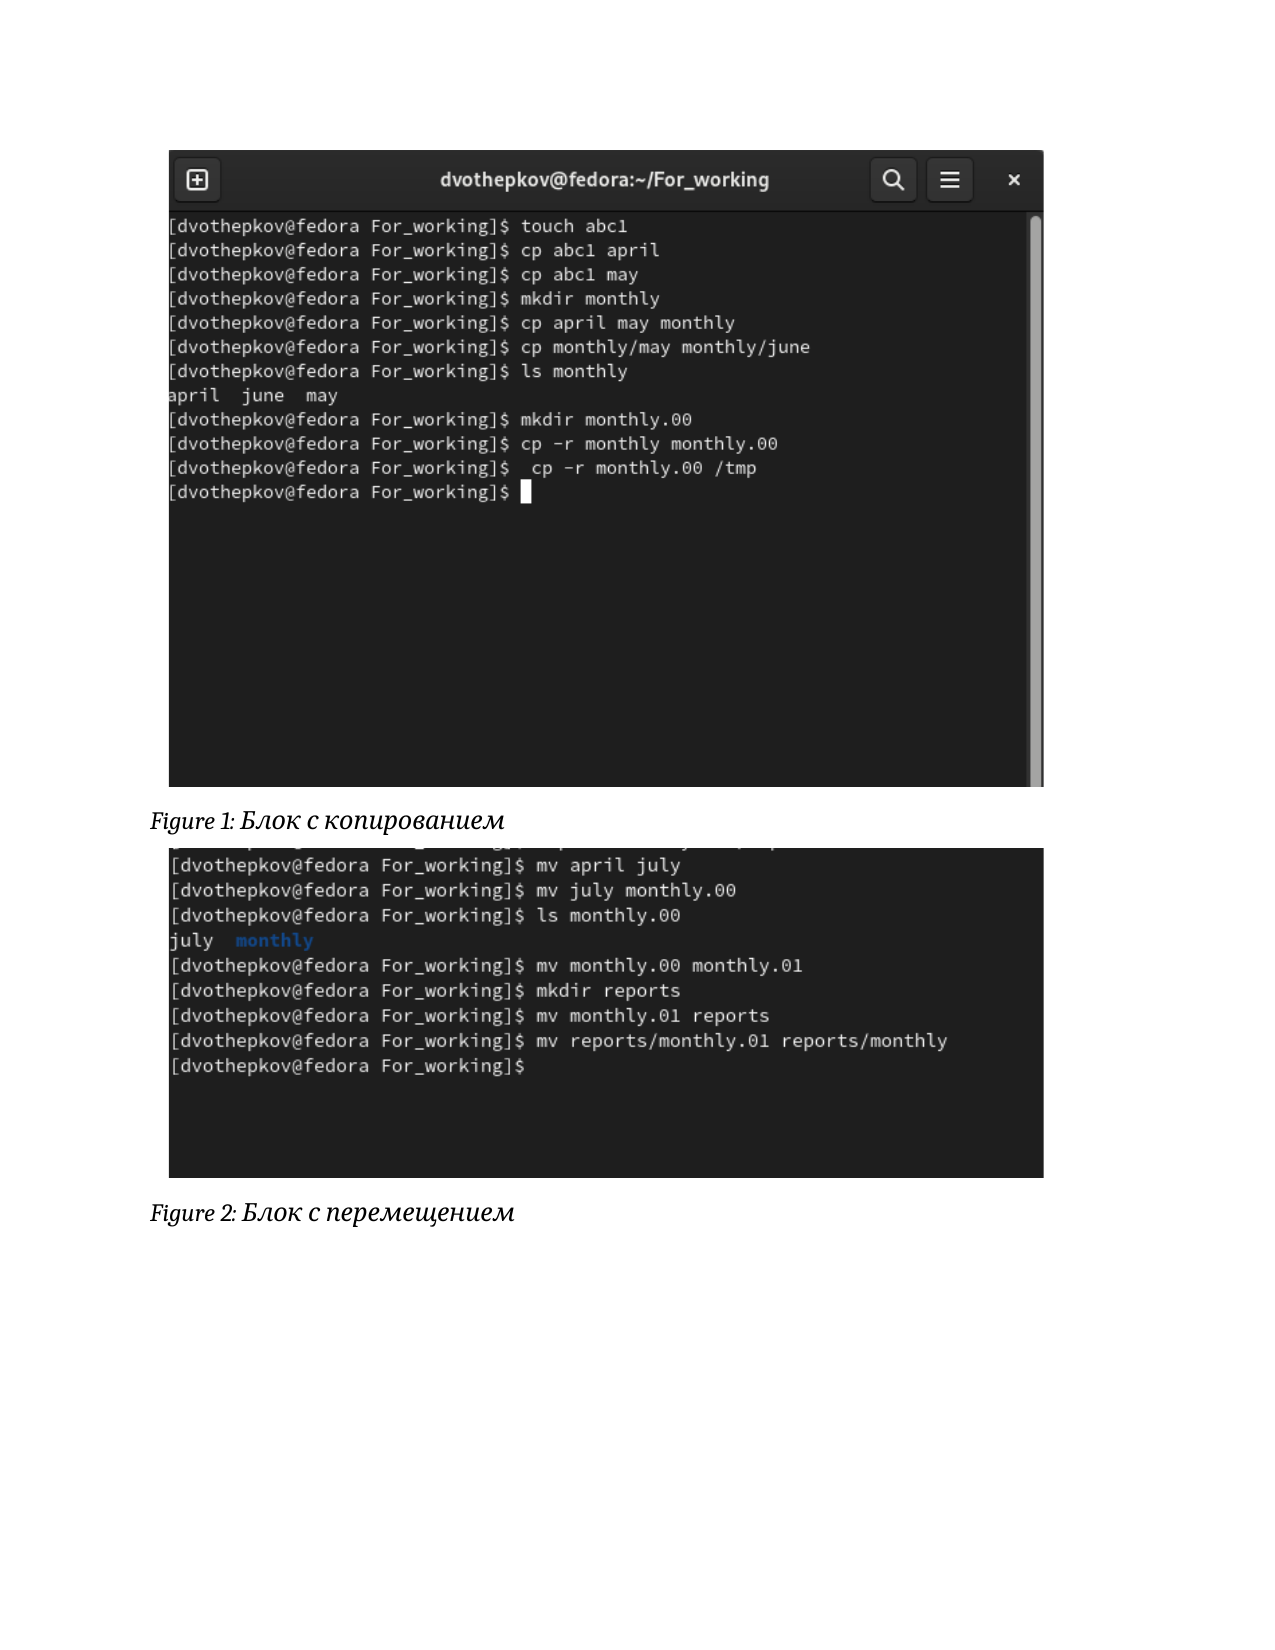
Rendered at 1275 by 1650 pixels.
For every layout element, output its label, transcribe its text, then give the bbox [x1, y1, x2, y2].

text Figure 1: Блок с копированием [150, 807, 1125, 836]
picture [168, 150, 1044, 787]
picture [168, 848, 1044, 1178]
text Figure 2: Блок с перемещением [150, 1198, 1125, 1227]
